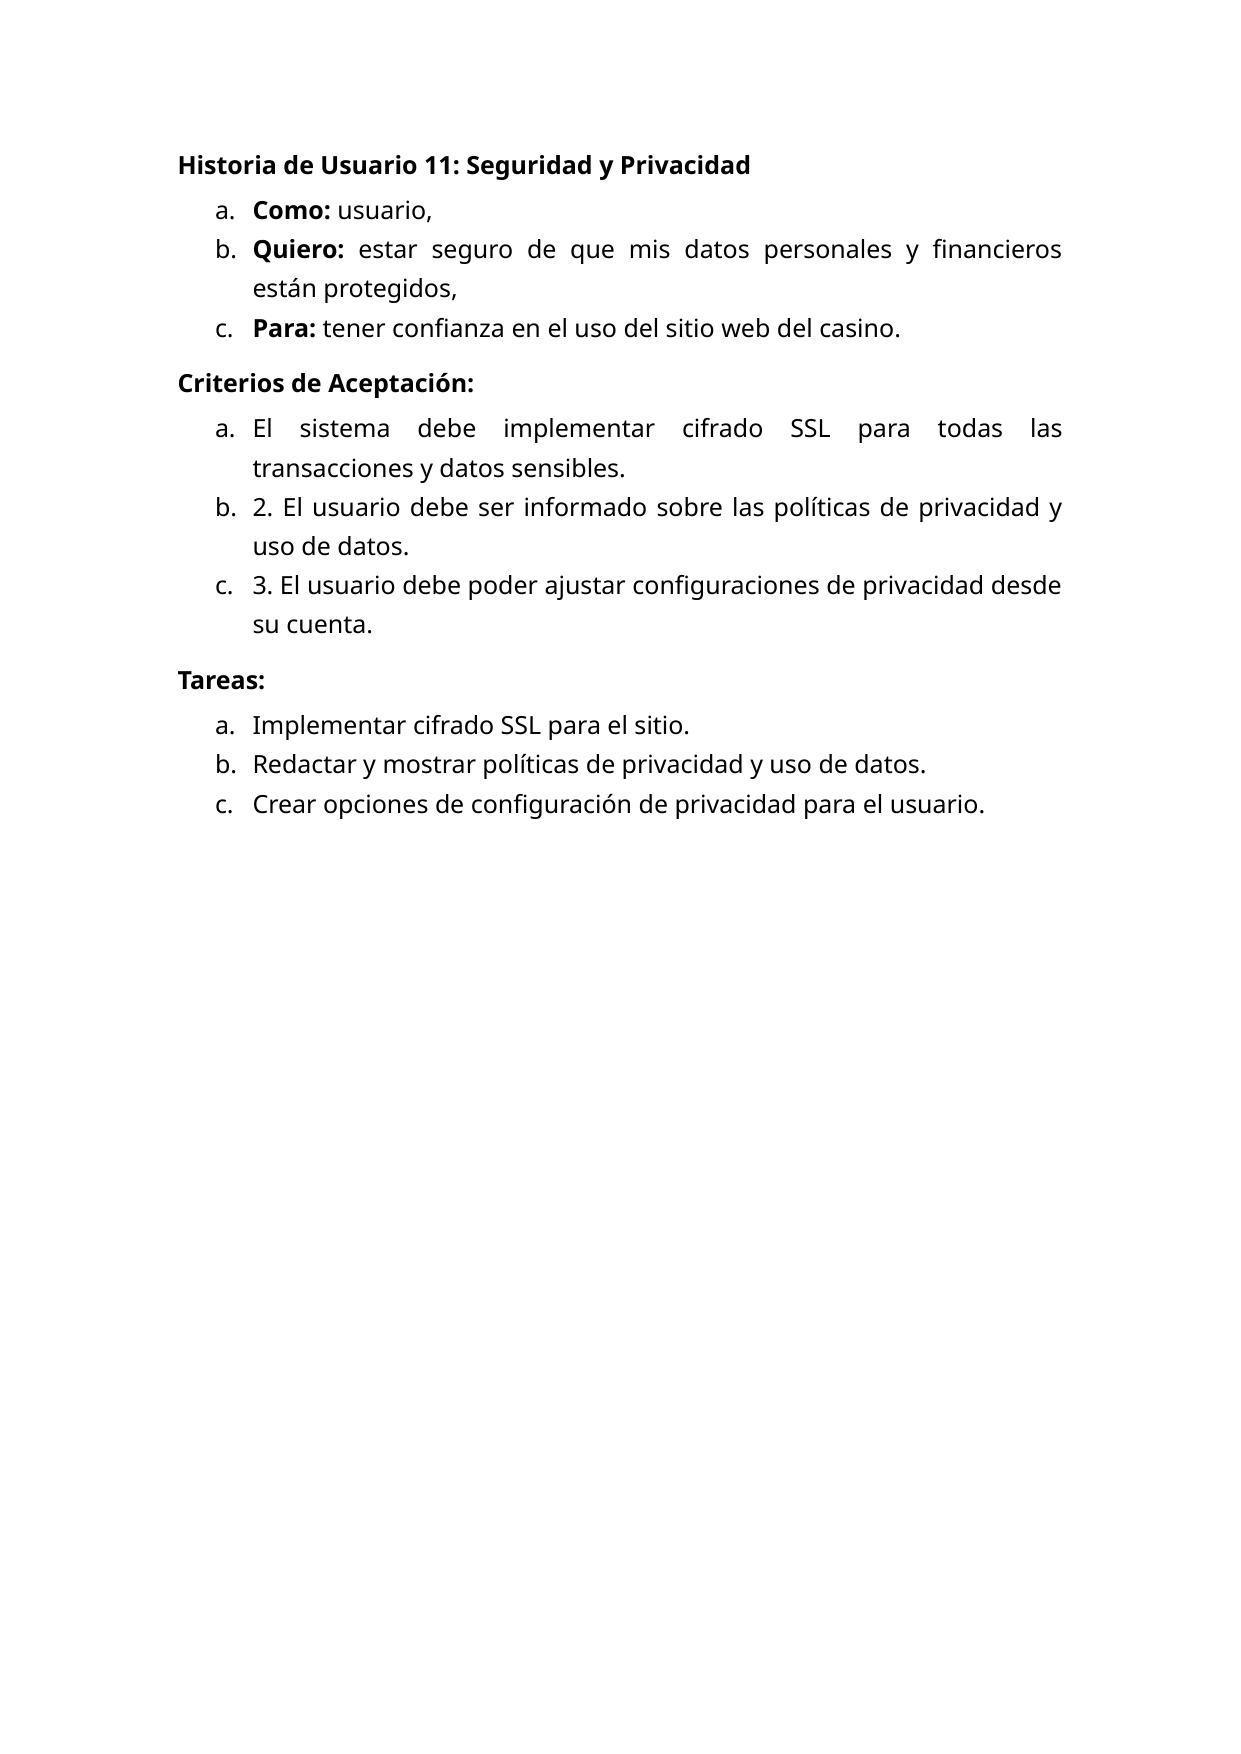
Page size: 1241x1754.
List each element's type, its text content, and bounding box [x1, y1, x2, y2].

list Quiero: estar seguro de que mis datos personales y financieros están protegidos, [215, 232, 1063, 305]
list 3. El usuario debe poder ajustar configuraciones de privacidad desde su cuenta. [215, 568, 1063, 641]
list 2. El usuario debe ser informado sobre las políticas de privacidad y uso de datos. [215, 489, 1063, 563]
subtitle Criterios de Aceptación: [177, 366, 1063, 400]
list Redactar y mostrar políticas de privacidad y uso de datos. [215, 747, 1063, 781]
subtitle Historia de Usuario 11: Seguridad y Privacidad [177, 148, 1063, 182]
subtitle Tareas: [177, 663, 1063, 697]
list Implementar cifrado SSL para el sitio. [215, 708, 1063, 742]
list Para: tener confianza en el uso del sitio web del casino. [215, 310, 1063, 344]
list Crear opciones de configuración de privacidad para el usuario. [215, 786, 1063, 820]
list Como: usuario, [215, 193, 1063, 227]
list El sistema debe implementar cifrado SSL para todas las transacciones y datos sensibles. [215, 411, 1063, 484]
